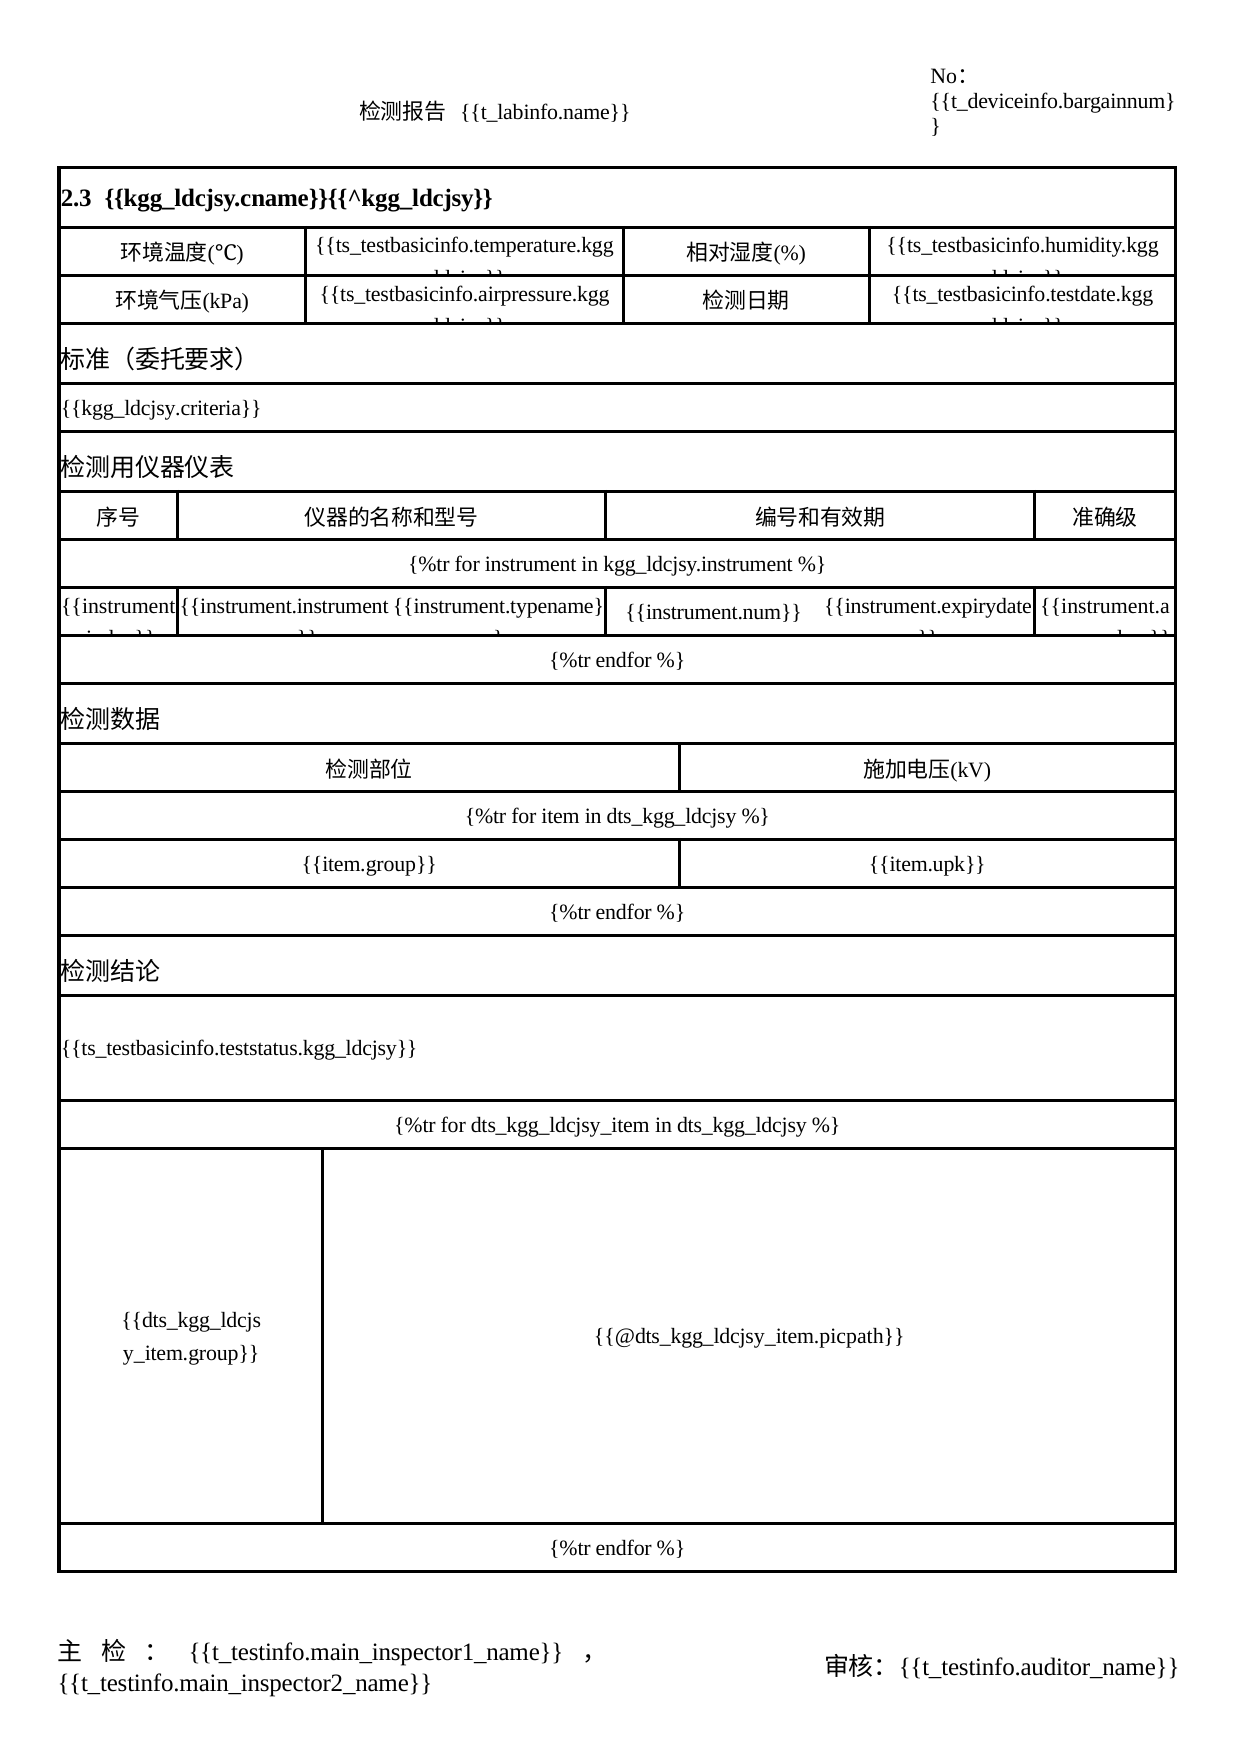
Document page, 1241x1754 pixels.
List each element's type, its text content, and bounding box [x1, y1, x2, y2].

table_cell 施加电压(kV) [681, 745, 1174, 790]
table_cell {{instrument.expirydate}} [821, 589, 1033, 634]
table_cell {{instrument.accuracyclass}} [1036, 589, 1174, 634]
table_cell {{item.group}} [61, 841, 678, 886]
table_cell {{ts_testbasicinfo.airpressure.kgg_ldcjsy}} [307, 277, 622, 322]
table_cell {{ts_testbasicinfo.humidity.kgg_ldcjsy}} [871, 229, 1174, 274]
table_cell {{instrument.typename}} [391, 589, 604, 634]
table_cell 仪器的名称和型号 [179, 493, 604, 538]
table_cell 检测用仪器仪表 [61, 433, 1174, 490]
table_header {{kgg_ldcjsy.cname}}{{^kgg_ldcjsy}} [61, 169, 1174, 226]
table_cell {%tr endfor %} [61, 1525, 1174, 1570]
table_cell 检测数据 [61, 685, 1174, 742]
table_cell 环境温度(℃) [61, 229, 304, 274]
table_cell {%tr endfor %} [61, 637, 1174, 682]
table_cell {{ts_testbasicinfo.temperature.kgg_ldcjsy}} [307, 229, 622, 274]
table_cell 标准（委托要求） [61, 325, 1174, 382]
table_cell {{ts_testbasicinfo.teststatus.kgg_ldcjsy}} [61, 997, 1174, 1099]
table_cell {{dts_kgg_ldcjsy_item.group}} [61, 1150, 321, 1522]
table_cell {{@dts_kgg_ldcjsy_item.picpath}} [324, 1150, 1174, 1522]
table_cell {%tr for item in dts_kgg_ldcjsy %} [61, 793, 1174, 838]
table_cell 编号和有效期 [607, 493, 1033, 538]
table_cell {%tr for instrument in kgg_ldcjsy.instrument %} [61, 541, 1174, 586]
table_cell 检测部位 [61, 745, 678, 790]
table_cell {{instrument.num}} [607, 589, 821, 634]
table_cell 序号 [61, 493, 176, 538]
table_cell 检测结论 [61, 937, 1174, 994]
table_cell {%tr for dts_kgg_ldcjsy_item in dts_kgg_ldcjsy %} [61, 1102, 1174, 1147]
table_cell {{instrument.index}} [61, 589, 176, 634]
table_cell {{kgg_ldcjsy.criteria}} [61, 385, 1174, 430]
table_cell 环境气压(kPa) [61, 277, 304, 322]
table_cell {{ts_testbasicinfo.testdate.kgg_ldcjsy}} [871, 277, 1174, 322]
table_cell {%tr endfor %} [61, 889, 1174, 934]
table_cell {{item.upk}} [681, 841, 1174, 886]
table_cell 相对湿度(%) [625, 229, 868, 274]
table_cell 准确级 [1036, 493, 1174, 538]
table_cell 检测日期 [625, 277, 868, 322]
table_cell {{instrument.instrumentname}} [179, 589, 391, 634]
